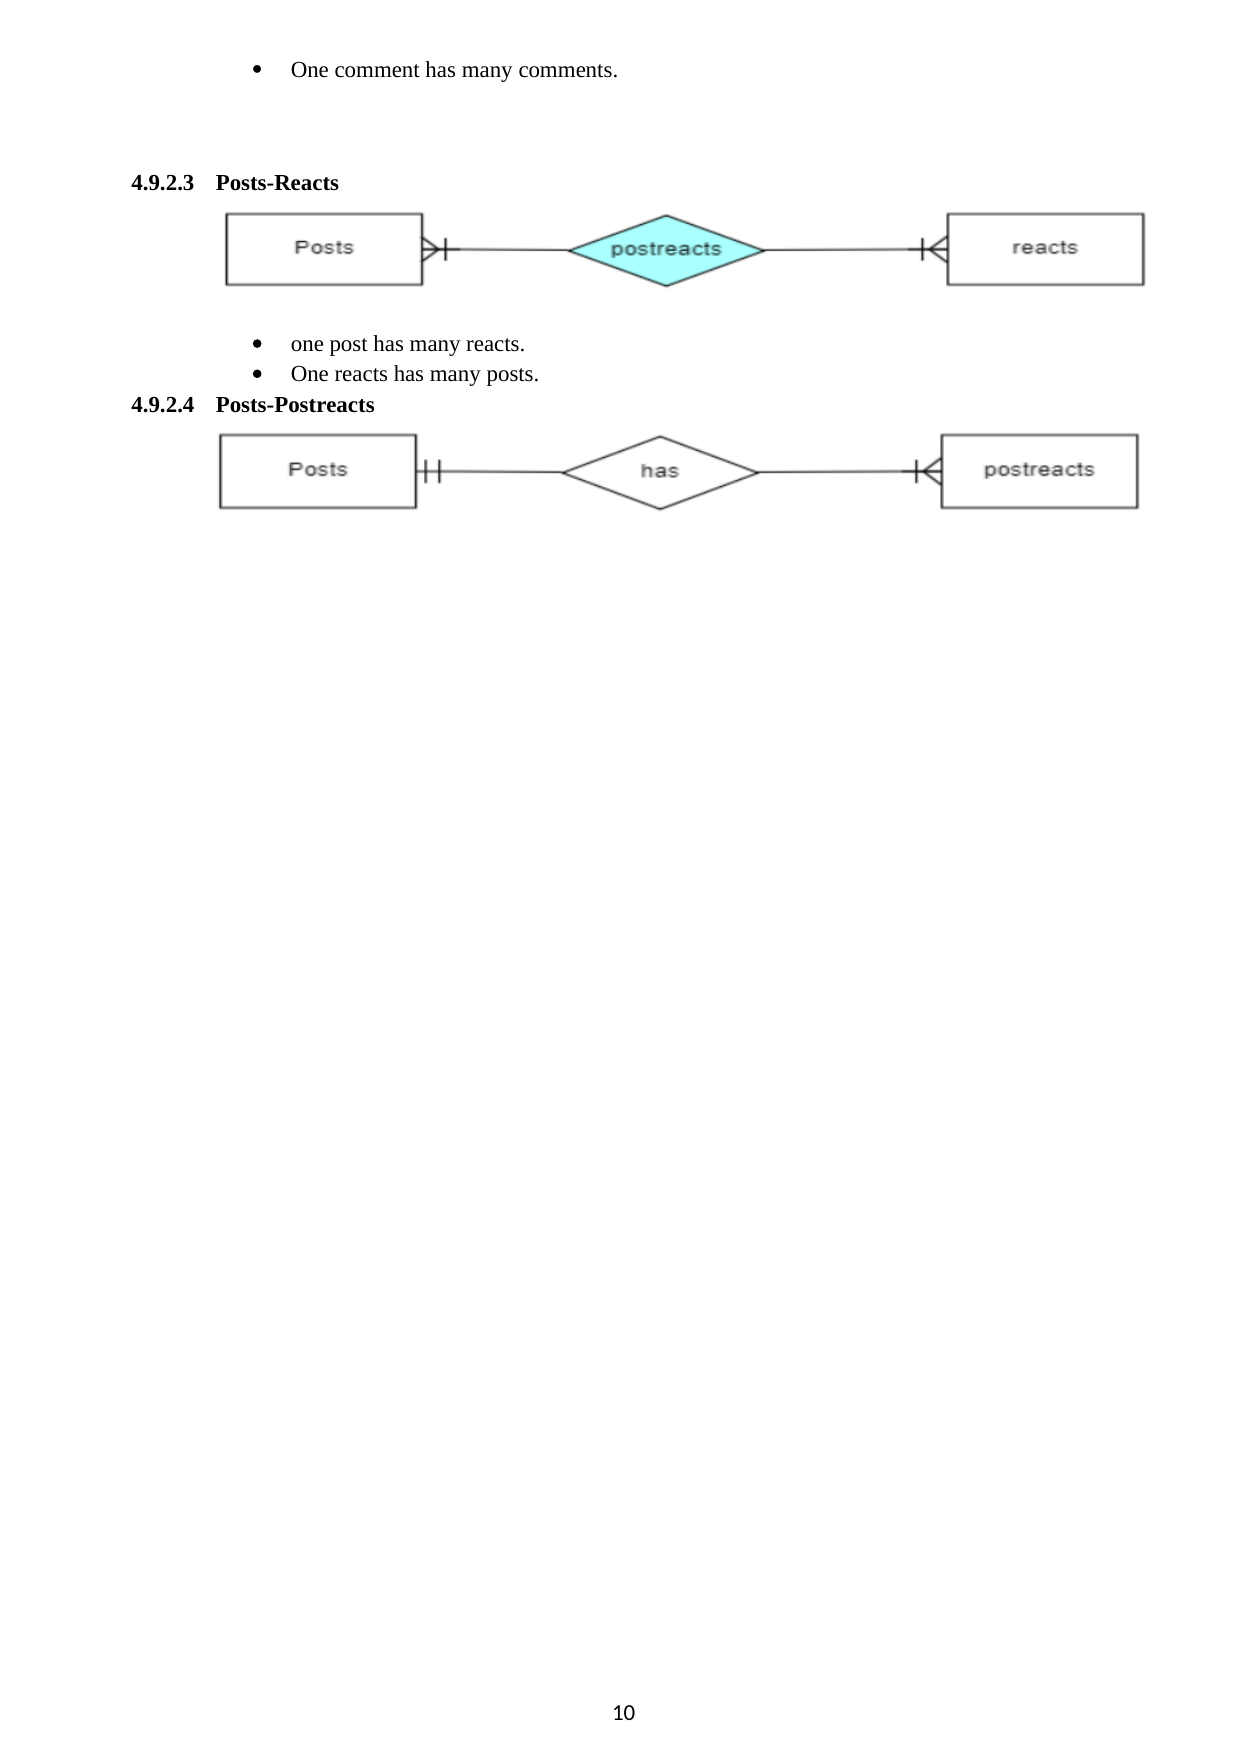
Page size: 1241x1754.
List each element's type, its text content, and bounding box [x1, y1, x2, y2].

list Posts-Reacts [131, 168, 1172, 195]
list One comment has many comments. [253, 56, 1172, 83]
picture [215, 207, 1159, 288]
list One reacts has many posts. [253, 361, 1172, 387]
picture [215, 429, 1153, 511]
list Posts-Postreacts [131, 391, 1172, 417]
